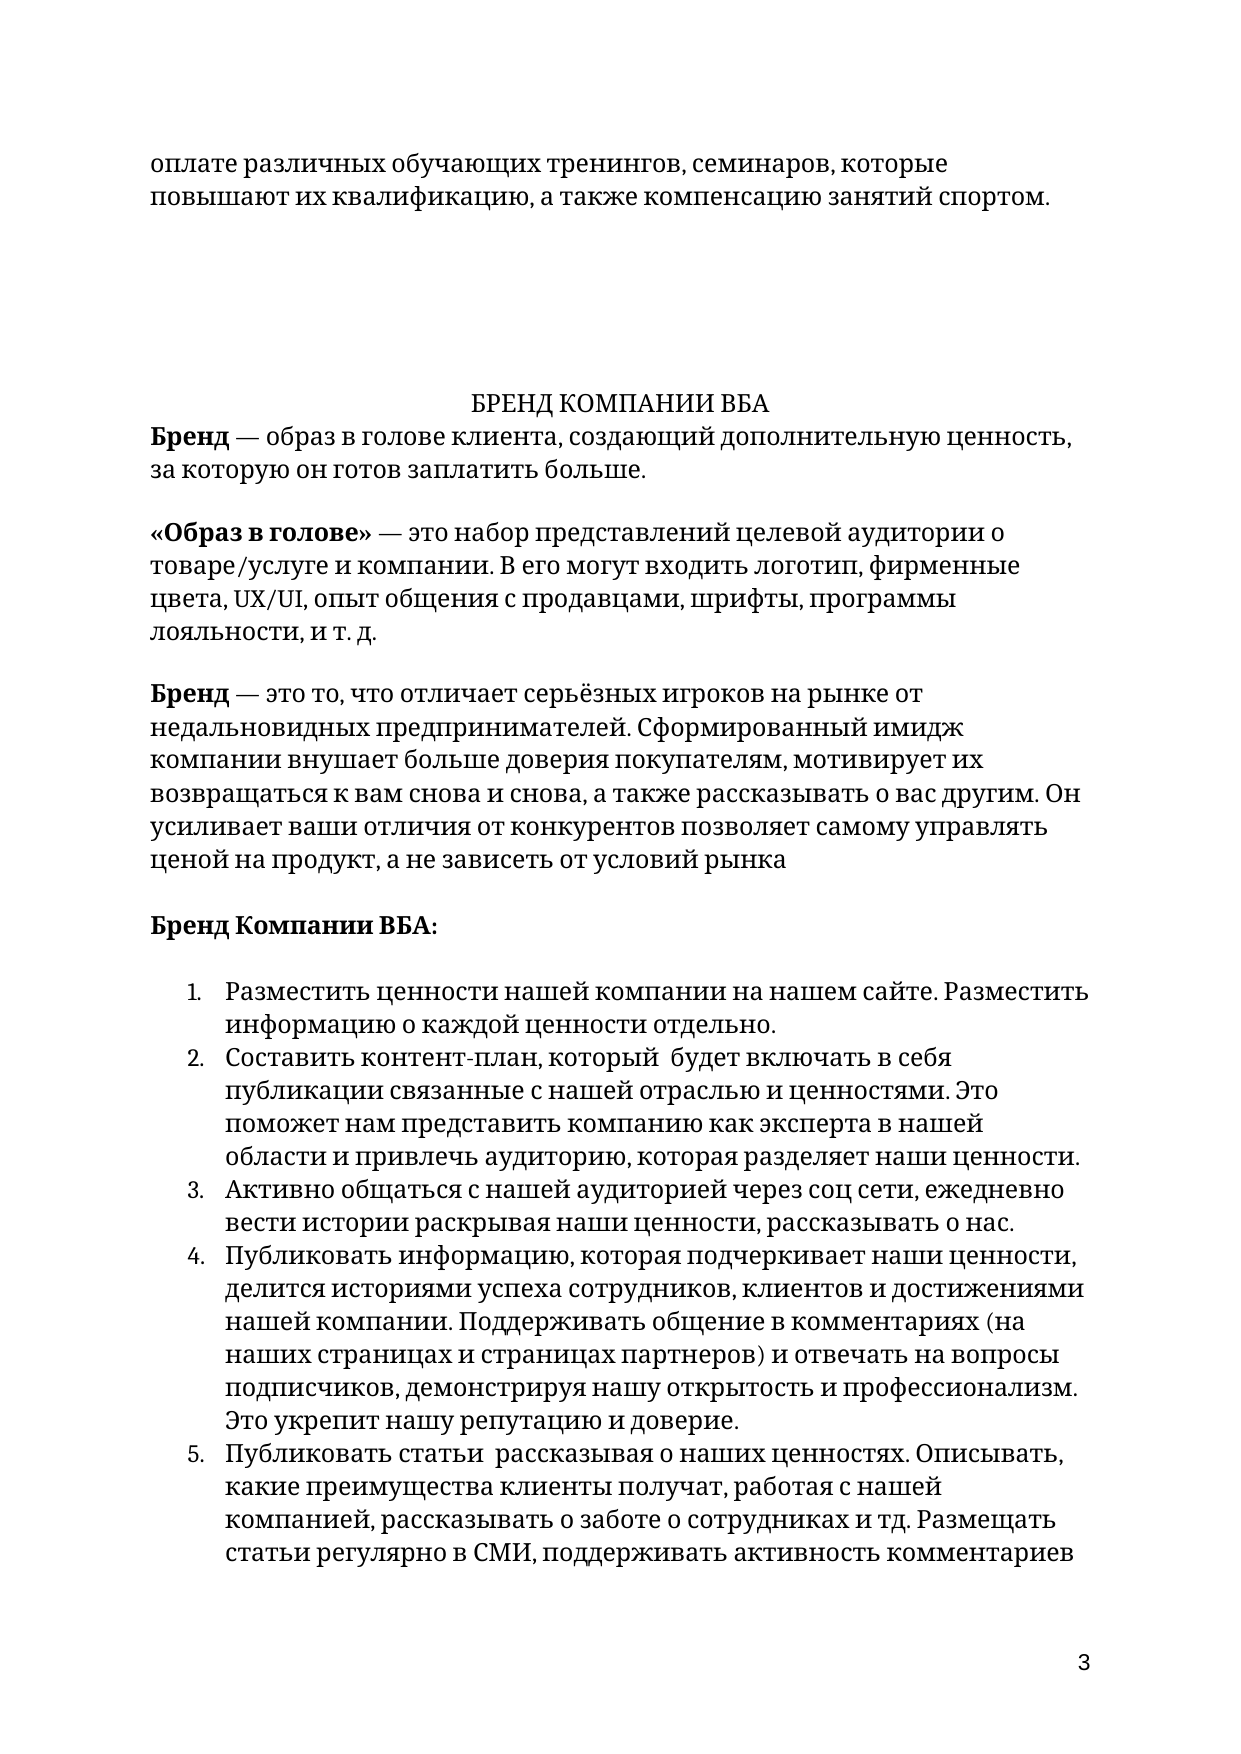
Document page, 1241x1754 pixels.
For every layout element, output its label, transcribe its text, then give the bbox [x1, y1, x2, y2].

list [187, 1440, 1090, 1568]
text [150, 150, 1090, 212]
list Составить контент-план, который будет включать в себя публикации связанные с нашей отраслью и ценностями. Это поможет нам представить компанию как эксперта в нашей области и привлечь аудиторию, которая разделяет наши ценности. [187, 1044, 1090, 1171]
text «Образ в голове» — это набор представлений целевой аудитории о товаре/услуге и компании. В его могут входить логотип, фирменные цвета, UX/UI, опыт общения с продавцами, шрифты, программы лояльности, и т. д. [150, 518, 1090, 677]
list Публиковать информацию, которая подчеркивает наши ценности, делится историями успеха сотрудников, клиентов и достижениями нашей компании. Поддерживать общение в комментариях (на наших страницах и страницах партнеров) и отвечать на вопросы подписчиков, демонстрируя нашу открытость и профессионализм. Это укрепит нашу репутацию и доверие. [187, 1242, 1090, 1436]
text БРЕНД КОМПАНИИ ВБА [150, 390, 1090, 418]
list Активно общаться с нашей аудиторией через соц сети, ежедневно вести истории раскрывая наши ценности, рассказывать о нас. [187, 1176, 1090, 1237]
text Бренд — это то, что отличает серьёзных игроков на рынке от недальновидных предпринимателей. Сформированный имидж компании внушает больше доверия покупателям, мотивирует их возвращаться к вам снова и снова, а также рассказывать о вас другим. Он усиливает ваши отличия от конкурентов позволяет самому управлять ценой на продукт, а не зависеть от условий рынка Бренд Компании ВБА: [150, 680, 1090, 940]
list Разместить ценности нашей компании на нашем сайте. Разместить информацию о каждой ценности отдельно. [187, 978, 1090, 1039]
text Бренд — образ в голове клиента, создающий дополнительную ценность, за которую он готов заплатить больше. [150, 423, 1090, 515]
